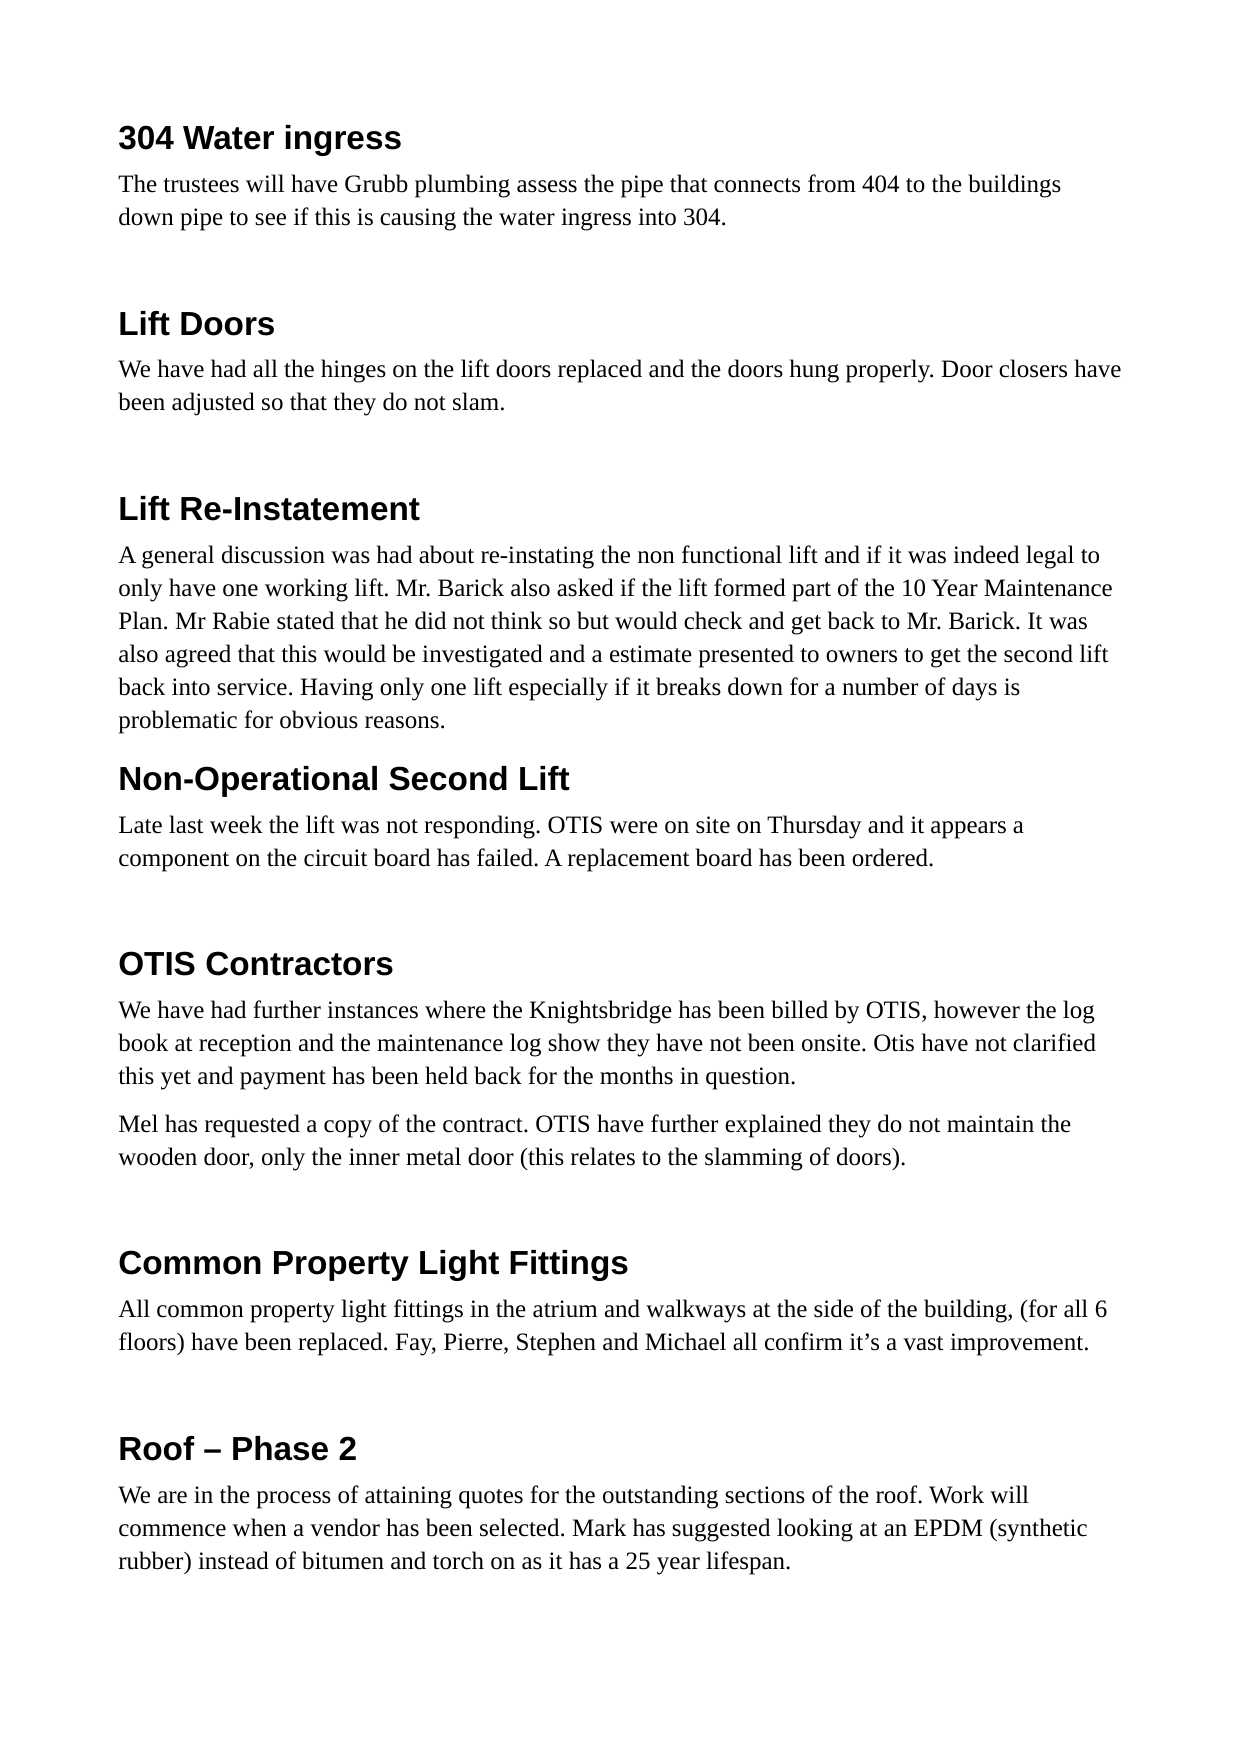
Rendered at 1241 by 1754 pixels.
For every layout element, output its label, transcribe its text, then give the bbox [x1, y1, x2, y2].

subtitle Non-Operational Second Lift [118, 759, 1122, 797]
subtitle Roof – Phase 2 [118, 1429, 1122, 1467]
subtitle OTIS Contractors [118, 944, 1122, 983]
text We have had all the hinges on the lift doors replaced and the doors hung properly. Door closers have been adjusted so that they do not slam. [118, 354, 1122, 416]
text Mel has requested a copy of the contract. OTIS have further explained they do not maintain the wooden door, only the inner metal door (this relates to the slamming of doors). [118, 1109, 1122, 1171]
text A general discussion was had about re-instating the non functional lift and if it was indeed legal to only have one working lift. Mr. Barick also asked if the lift formed part of the 10 Year Maintenance Plan. Mr Rabie stated that he did not think so but would check and get back to Mr. Barick. It was also agreed that this would be investigated and a estimate presented to owners to get the second lift back into service. Having only one lift especially if it breaks down for a number of days is problematic for obvious reasons. [118, 540, 1122, 734]
subtitle Lift Re-Instatement [118, 489, 1122, 527]
subtitle Lift Doors [118, 303, 1122, 342]
subtitle Common Property Light Fittings [118, 1243, 1122, 1282]
text We have had further instances where the Knightsbridge has been billed by OTIS, however the log book at reception and the maintenance log show they have not been onsite. Otis have not clarified this yet and payment has been held back for the months in question. [118, 995, 1122, 1090]
text All common property light fittings in the atrium and walkways at the side of the building, (for all 6 floors) have been replaced. Fay, Pierre, Stephen and Michael all confirm it’s a vast improvement. [118, 1294, 1122, 1356]
text Late last week the lift was not responding. OTIS were on site on Thursday and it appears a component on the circuit board has failed. A replacement board has been ordered. [118, 810, 1122, 872]
text The trustees will have Grubb plumbing assess the pipe that connects from 404 to the buildings down pipe to see if this is causing the water ingress into 304. [118, 169, 1122, 231]
text We are in the process of attaining quotes for the outstanding sections of the roof. Work will commence when a vendor has been selected. Mark has suggested looking at an EPDM (synthetic rubber) instead of bitumen and torch on as it has a 25 year lifespan. [118, 1480, 1122, 1574]
subtitle 304 Water ingress [118, 118, 1122, 157]
